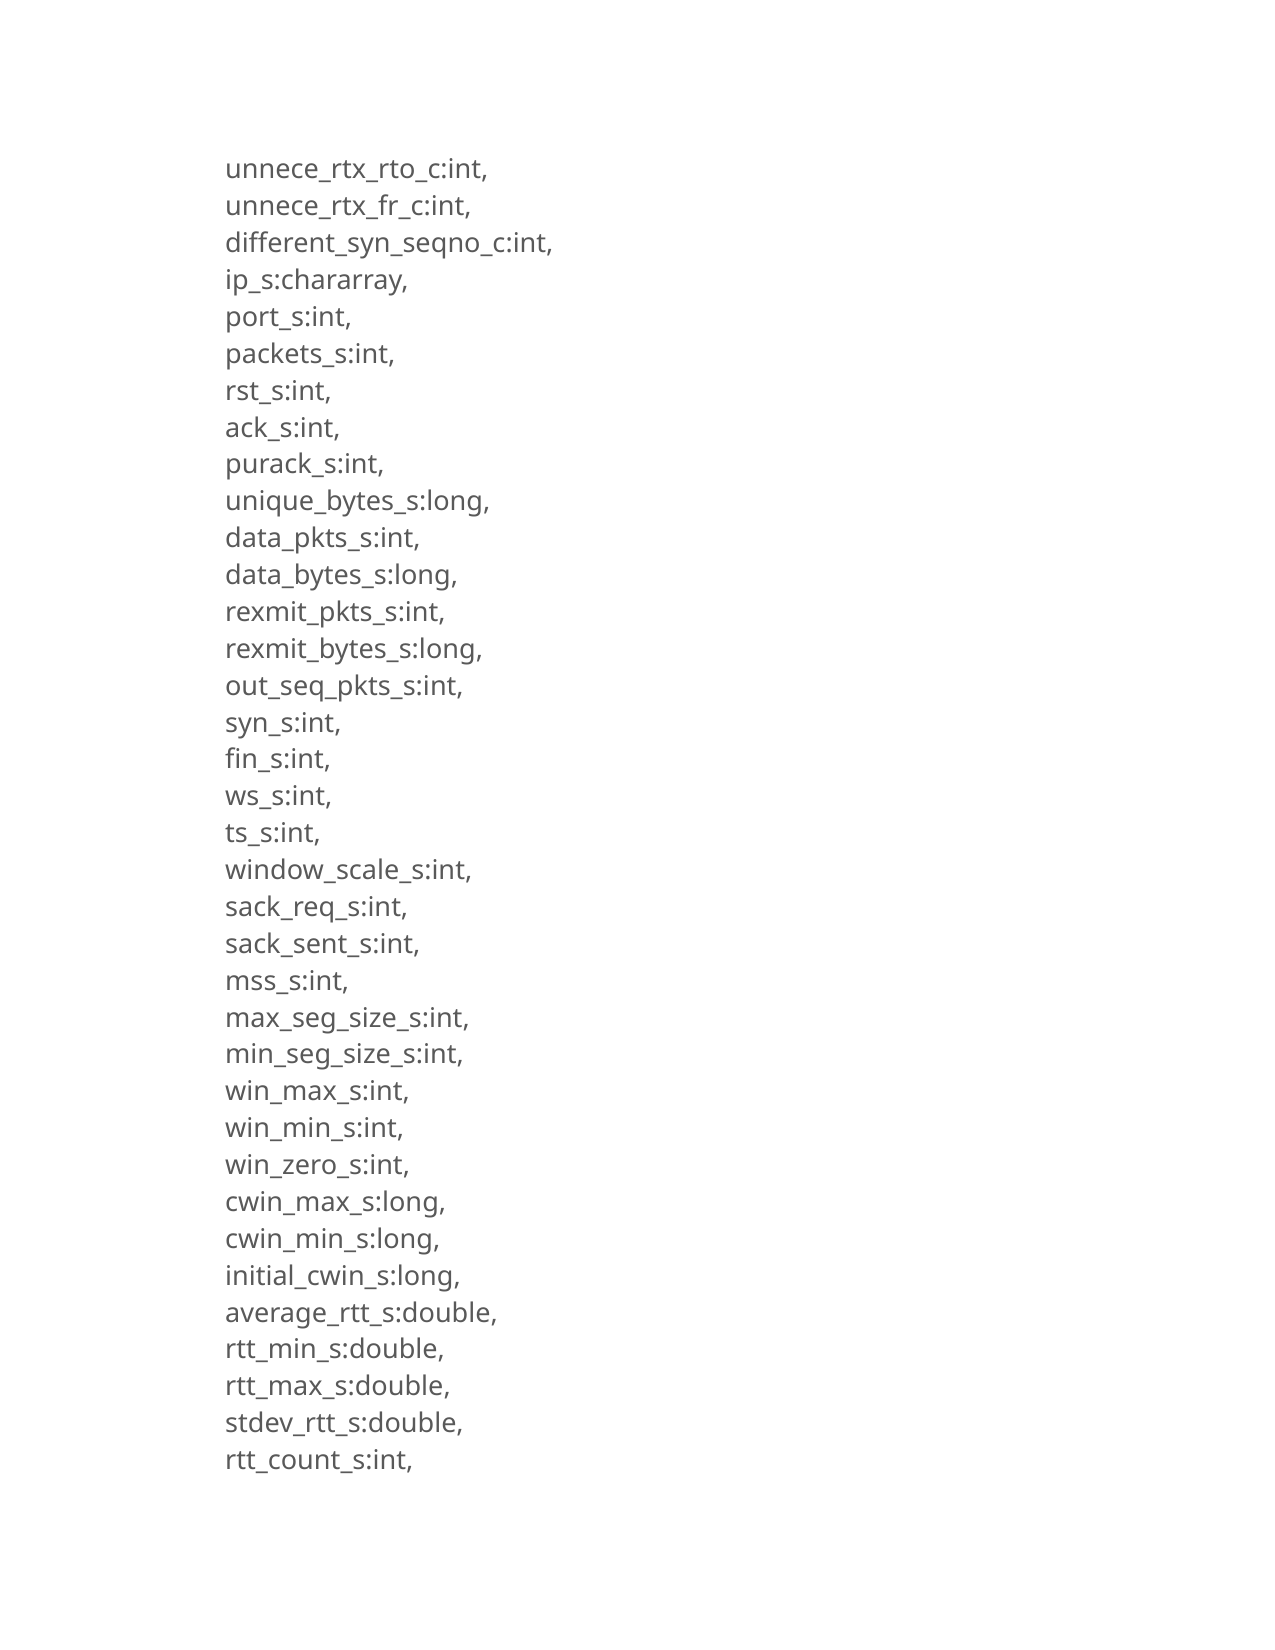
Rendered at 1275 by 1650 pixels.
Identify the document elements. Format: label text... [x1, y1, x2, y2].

text window_scale_s:int, [225, 851, 1125, 887]
text mss_s:int, [225, 961, 1125, 998]
text port_s:int, [225, 297, 1125, 334]
text max_seg_size_s:int, [225, 998, 1125, 1035]
text sack_req_s:int, [225, 887, 1125, 924]
text win_max_s:int, [225, 1072, 1125, 1109]
text sack_sent_s:int, [225, 924, 1125, 961]
text cwin_min_s:long, [225, 1219, 1125, 1256]
text rtt_count_s:int, [225, 1441, 1125, 1477]
text data_pkts_s:int, [225, 519, 1125, 556]
text purack_s:int, [225, 445, 1125, 482]
text data_bytes_s:long, [225, 556, 1125, 592]
text ack_s:int, [225, 408, 1125, 445]
text win_zero_s:int, [225, 1146, 1125, 1182]
text rexmit_pkts_s:int, [225, 592, 1125, 629]
text out_seq_pkts_s:int, [225, 666, 1125, 703]
text average_rtt_s:double, [225, 1293, 1125, 1330]
text syn_s:int, [225, 703, 1125, 740]
text fin_s:int, [225, 740, 1125, 777]
text unique_bytes_s:long, [225, 482, 1125, 519]
text ws_s:int, [225, 777, 1125, 814]
text different_syn_seqno_c:int, [225, 224, 1125, 261]
text ts_s:int, [225, 814, 1125, 851]
text unnece_rtx_fr_c:int, [225, 187, 1125, 224]
text min_seg_size_s:int, [225, 1035, 1125, 1072]
text stdev_rtt_s:double, [225, 1404, 1125, 1441]
text rtt_min_s:double, [225, 1330, 1125, 1367]
text packets_s:int, [225, 334, 1125, 371]
text initial_cwin_s:long, [225, 1256, 1125, 1293]
text unnece_rtx_rto_c:int, [225, 150, 1125, 187]
text rst_s:int, [225, 371, 1125, 408]
text cwin_max_s:long, [225, 1182, 1125, 1219]
text ip_s:chararray, [225, 261, 1125, 297]
text rtt_max_s:double, [225, 1367, 1125, 1404]
text rexmit_bytes_s:long, [225, 629, 1125, 666]
text win_min_s:int, [225, 1109, 1125, 1146]
